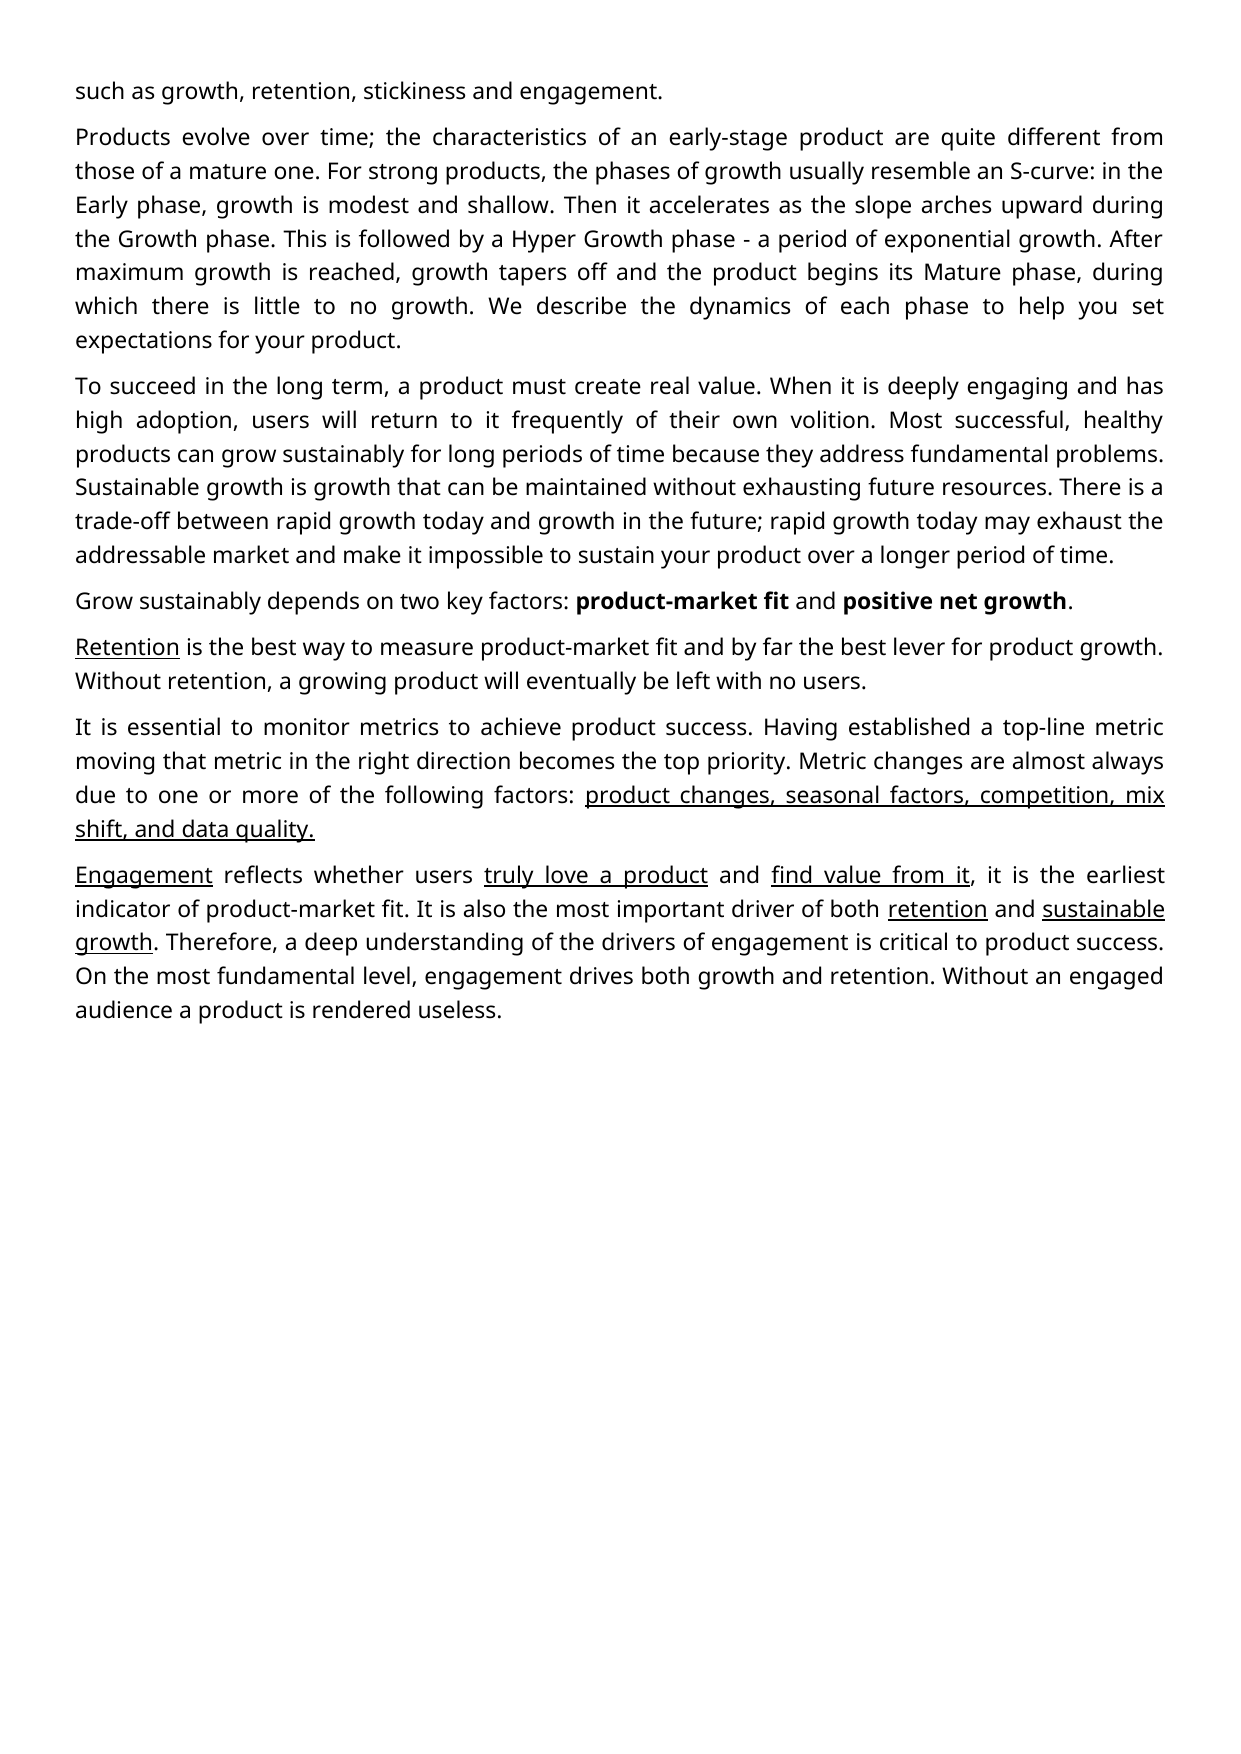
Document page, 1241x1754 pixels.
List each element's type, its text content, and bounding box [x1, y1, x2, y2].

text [75, 75, 1165, 106]
text Retention is the best way to measure product-market fit and by far the best lever for product growth. Without retention, a growing product will eventually be left with no users. [75, 631, 1165, 696]
text To succeed in the long term, a product must create real value. When it is deeply engaging and has high adoption, users will return to it frequently of their own volition. Most successful, healthy products can grow sustainably for long periods of time because they address fundamental problems. Sustainable growth is growth that can be maintained without exhausting future resources. There is a trade-off between rapid growth today and growth in the future; rapid growth today may exhaust the addressable market and make it impossible to sustain your product over a longer period of time. [75, 370, 1165, 570]
text Products evolve over time; the characteristics of an early-stage product are quite different from those of a mature one. For strong products, the phases of growth usually resemble an S-curve: in the Early phase, growth is modest and shallow. Then it accelerates as the slope arches upward during the Growth phase. This is followed by a Hyper Growth phase - a period of exponential growth. After maximum growth is reached, growth tapers off and the product begins its Mature phase, during which there is little to no growth. We describe the dynamics of each phase to help you set expectations for your product. [75, 121, 1165, 355]
text Engagement reflects whether users truly love a product and find value from it, it is the earliest indicator of product-market fit. It is also the most important driver of both retention and sustainable growth. Therefore, a deep understanding of the drivers of engagement is critical to product success. On the most fundamental level, engagement drives both growth and retention. Without an engaged audience a product is rendered useless. [75, 859, 1165, 1025]
text Grow sustainably depends on two key factors: product-market fit and positive net growth. [75, 585, 1165, 616]
text It is essential to monitor metrics to achieve product success. Having established a top-line metric moving that metric in the right direction becomes the top priority. Metric changes are almost always due to one or more of the following factors: product changes, seasonal factors, competition, mix shift, and data quality. [75, 711, 1165, 844]
